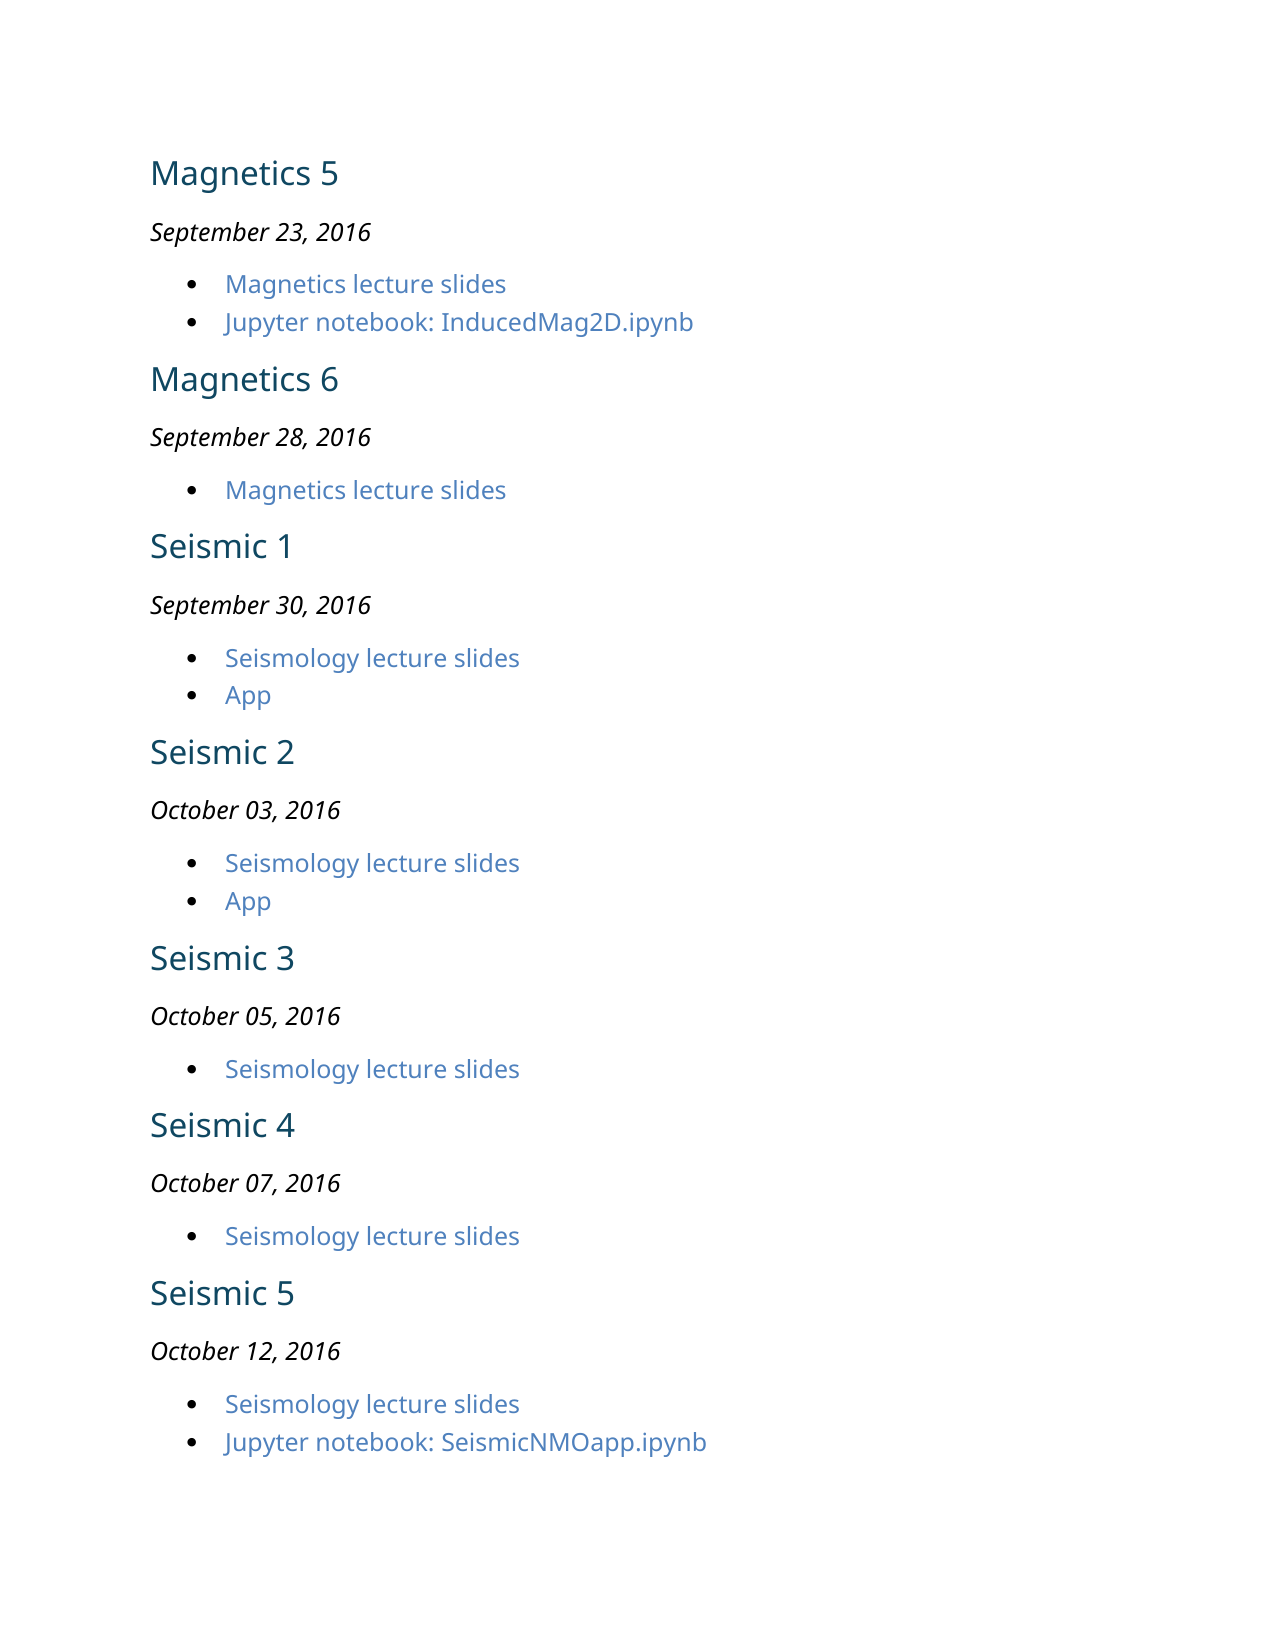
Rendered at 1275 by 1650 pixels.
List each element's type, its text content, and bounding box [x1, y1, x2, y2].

text October 12, 2016 [150, 1334, 1125, 1368]
list Seismology lecture slides [187, 1387, 1125, 1421]
text October 05, 2016 [150, 998, 1125, 1032]
subtitle Seismic 4 [150, 1102, 1125, 1147]
list Magnetics lecture slides [187, 472, 1125, 507]
subtitle Seismic 2 [150, 729, 1125, 774]
subtitle Seismic 5 [150, 1270, 1125, 1315]
subtitle Magnetics 6 [150, 356, 1125, 401]
text October 07, 2016 [150, 1166, 1125, 1200]
text September 28, 2016 [150, 420, 1125, 454]
text October 03, 2016 [150, 793, 1125, 827]
list Seismology lecture slides [187, 1219, 1125, 1253]
list App [187, 678, 1125, 712]
list App [187, 883, 1125, 918]
subtitle Seismic 3 [150, 934, 1125, 980]
subtitle Magnetics 5 [150, 150, 1125, 195]
text September 30, 2016 [150, 587, 1125, 621]
list Jupyter notebook: InducedMag2D.ipynb [187, 305, 1125, 339]
list Magnetics lecture slides [187, 267, 1125, 301]
list Seismology lecture slides [187, 846, 1125, 880]
text September 23, 2016 [150, 214, 1125, 248]
list Jupyter notebook: SeismicNMOapp.ipynb [187, 1424, 1125, 1458]
subtitle Seismic 1 [150, 523, 1125, 569]
list Seismology lecture slides [187, 640, 1125, 674]
list Seismology lecture slides [187, 1051, 1125, 1085]
